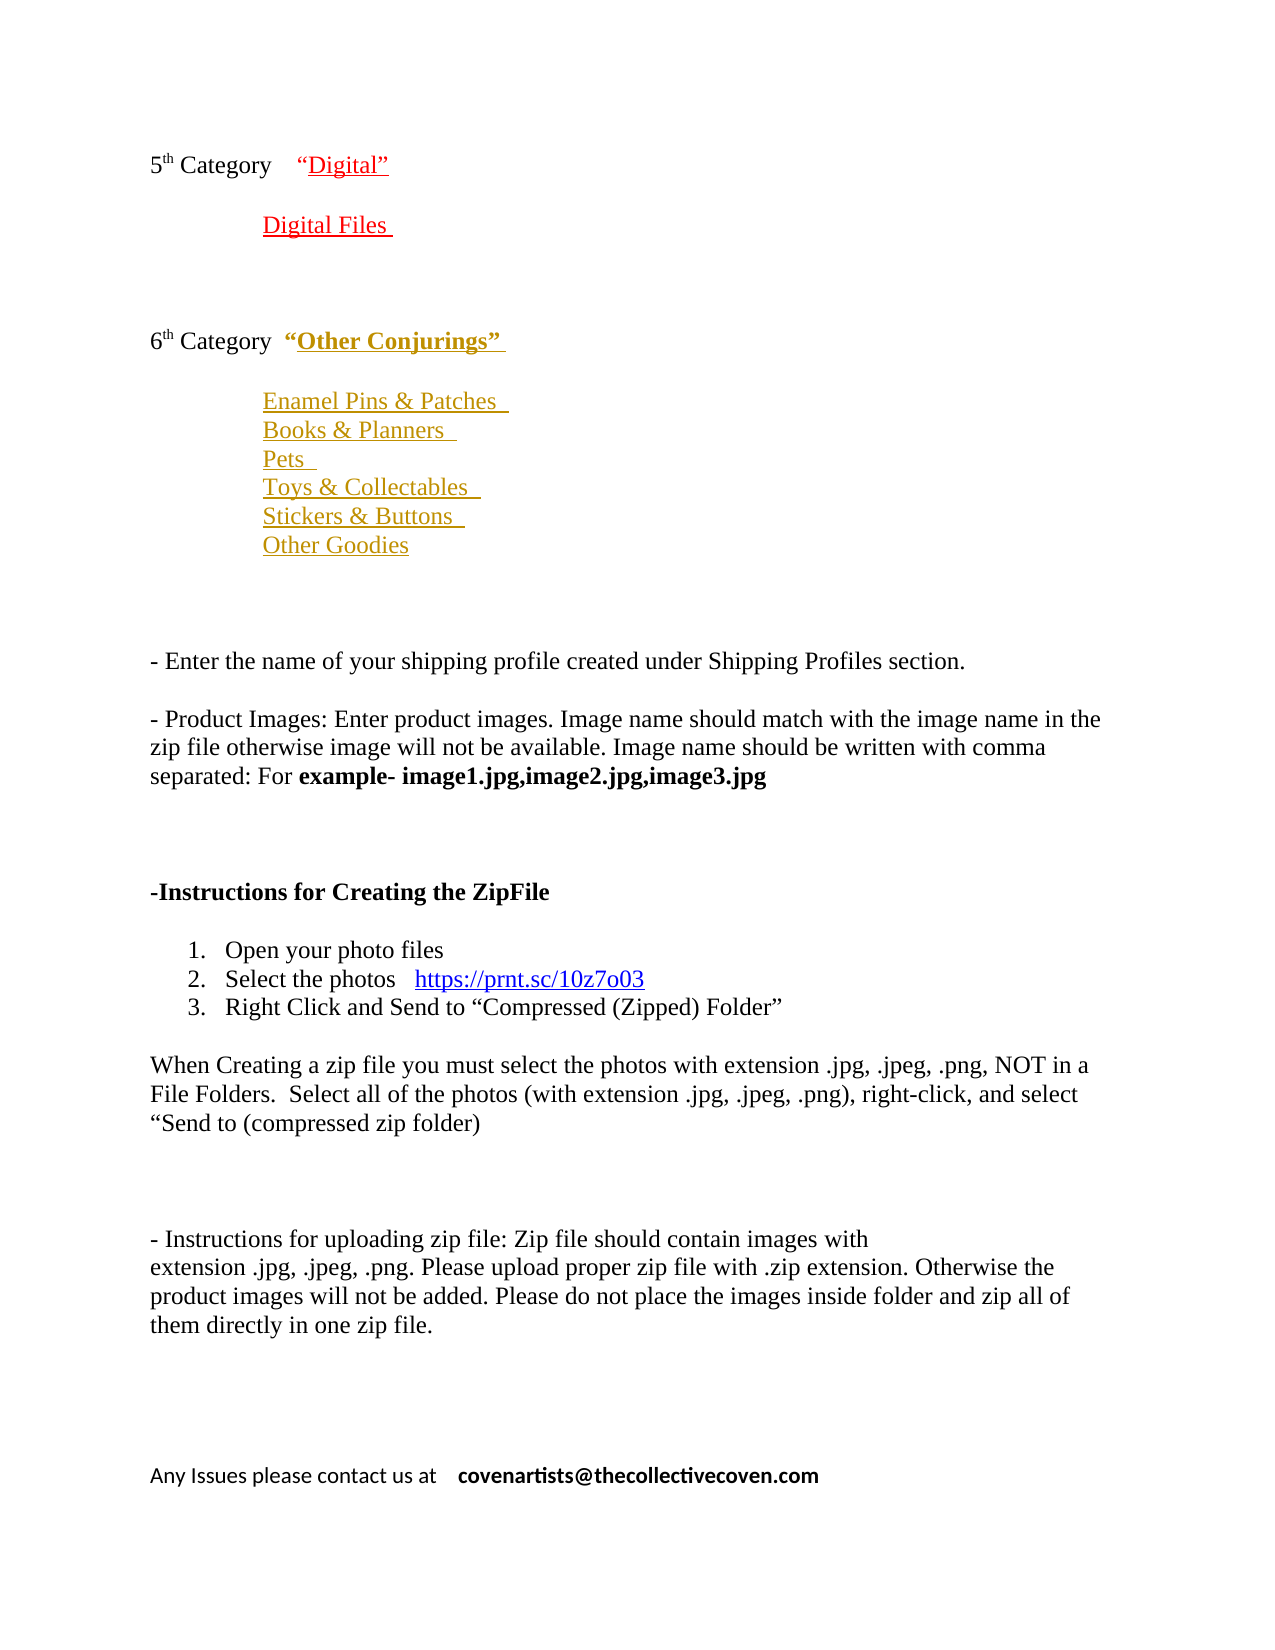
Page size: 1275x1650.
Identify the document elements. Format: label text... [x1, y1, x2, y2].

text Any Issues please contact us at covenartists@thecollectivecoven.com [150, 1462, 1125, 1490]
list Pets [225, 444, 1125, 472]
list Toys & Collectables [225, 472, 1125, 501]
list Right Click and Send to “Compressed (Zipped) Folder” [187, 992, 1125, 1021]
list Digital Files [225, 210, 1125, 239]
list Books & Planners [225, 415, 1125, 444]
text 5th Category “Digital” [150, 150, 1125, 179]
text - Enter the name of your shipping profile created under Shipping Profiles section. [150, 646, 1125, 674]
text When Creating a zip file you must select the photos with extension .jpg, .jpeg, .png, NOT in a File Folders. Select all of the photos (with extension .jpg, .jpeg, .png), right-click, and select “Send to (compressed zip folder) [150, 1050, 1125, 1137]
list Other Goodies [225, 530, 1125, 559]
list Open your photo files [187, 935, 1125, 964]
text -Instructions for Creating the ZipFile [150, 877, 1125, 906]
text - Product Images: Enter product images. Image name should match with the image name in the zip file otherwise image will not be available. Image name should be written with comma separated: For example- image1.jpg,image2.jpg,image3.jpg [150, 704, 1125, 790]
text - Instructions for uploading zip file: Zip file should contain images with extension .jpg, .jpeg, .png. Please upload proper zip file with .zip extension. Otherwise the product images will not be added. Please do not place the images inside folder and zip all of them directly in one zip file. [150, 1224, 1125, 1339]
list Select the photos https://prnt.sc/10z7o03 [187, 964, 1125, 992]
text 6th Category “Other Conjurings” [150, 326, 1125, 355]
list Stickers & Buttons [225, 501, 1125, 530]
list Enamel Pins & Patches [225, 386, 1125, 415]
